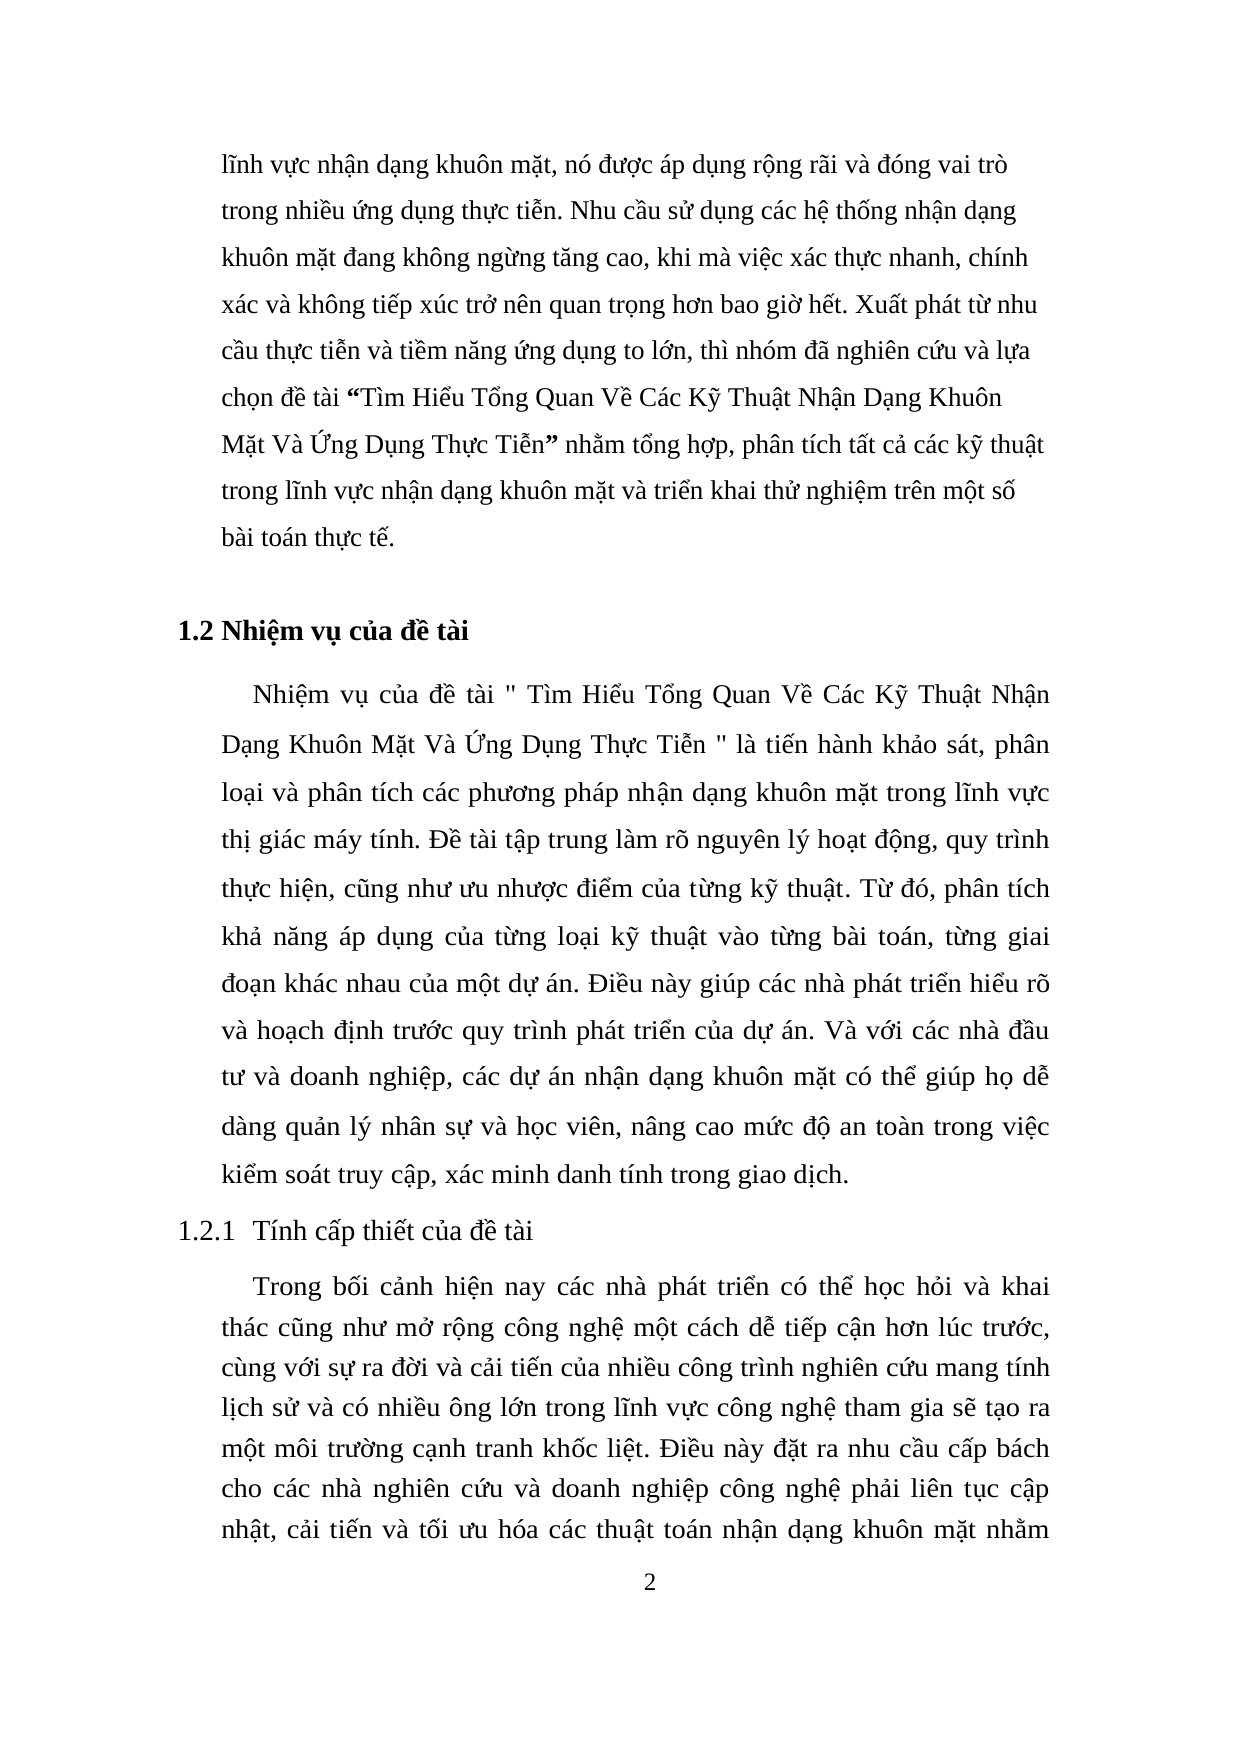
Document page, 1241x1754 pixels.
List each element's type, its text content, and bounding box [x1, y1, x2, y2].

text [221, 1270, 1050, 1544]
list Tính cấp thiết của đề tài [177, 1213, 1122, 1246]
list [221, 148, 1048, 552]
text Nhiệm vụ của đề tài " Tìm Hiểu Tổng Quan Về Các Kỹ Thuật Nhận Dạng Khuôn Mặt Và Ứng Dụng Thực Tiễn " là tiến hành khảo sát, phân loại và phân tích các phương pháp nhận dạng khuôn mặt trong lĩnh vực thị giác máy tính. Đề tài tập trung làm rõ nguyên lý hoạt động, quy trình thực hiện, cũng như ưu nhược điểm của từng kỹ thuật. Từ đó, phân tích khả năng áp dụng của từng loại kỹ thuật vào từng bài toán, từng giai đoạn khác nhau của một dự án. Điều này giúp các nhà phát triển hiểu rõ và hoạch định trước quy trình phát triển của dự án. Và với các nhà đầu tư và doanh nghiệp, các dự án nhận dạng khuôn mặt có thể giúp họ dễ dàng quản lý nhân sự và học viên, nâng cao mức độ an toàn trong việc kiểm soát truy cập, xác minh danh tính trong giao dịch. [221, 678, 1050, 1189]
subtitle Nhiệm vụ của đề tài [177, 613, 1122, 647]
